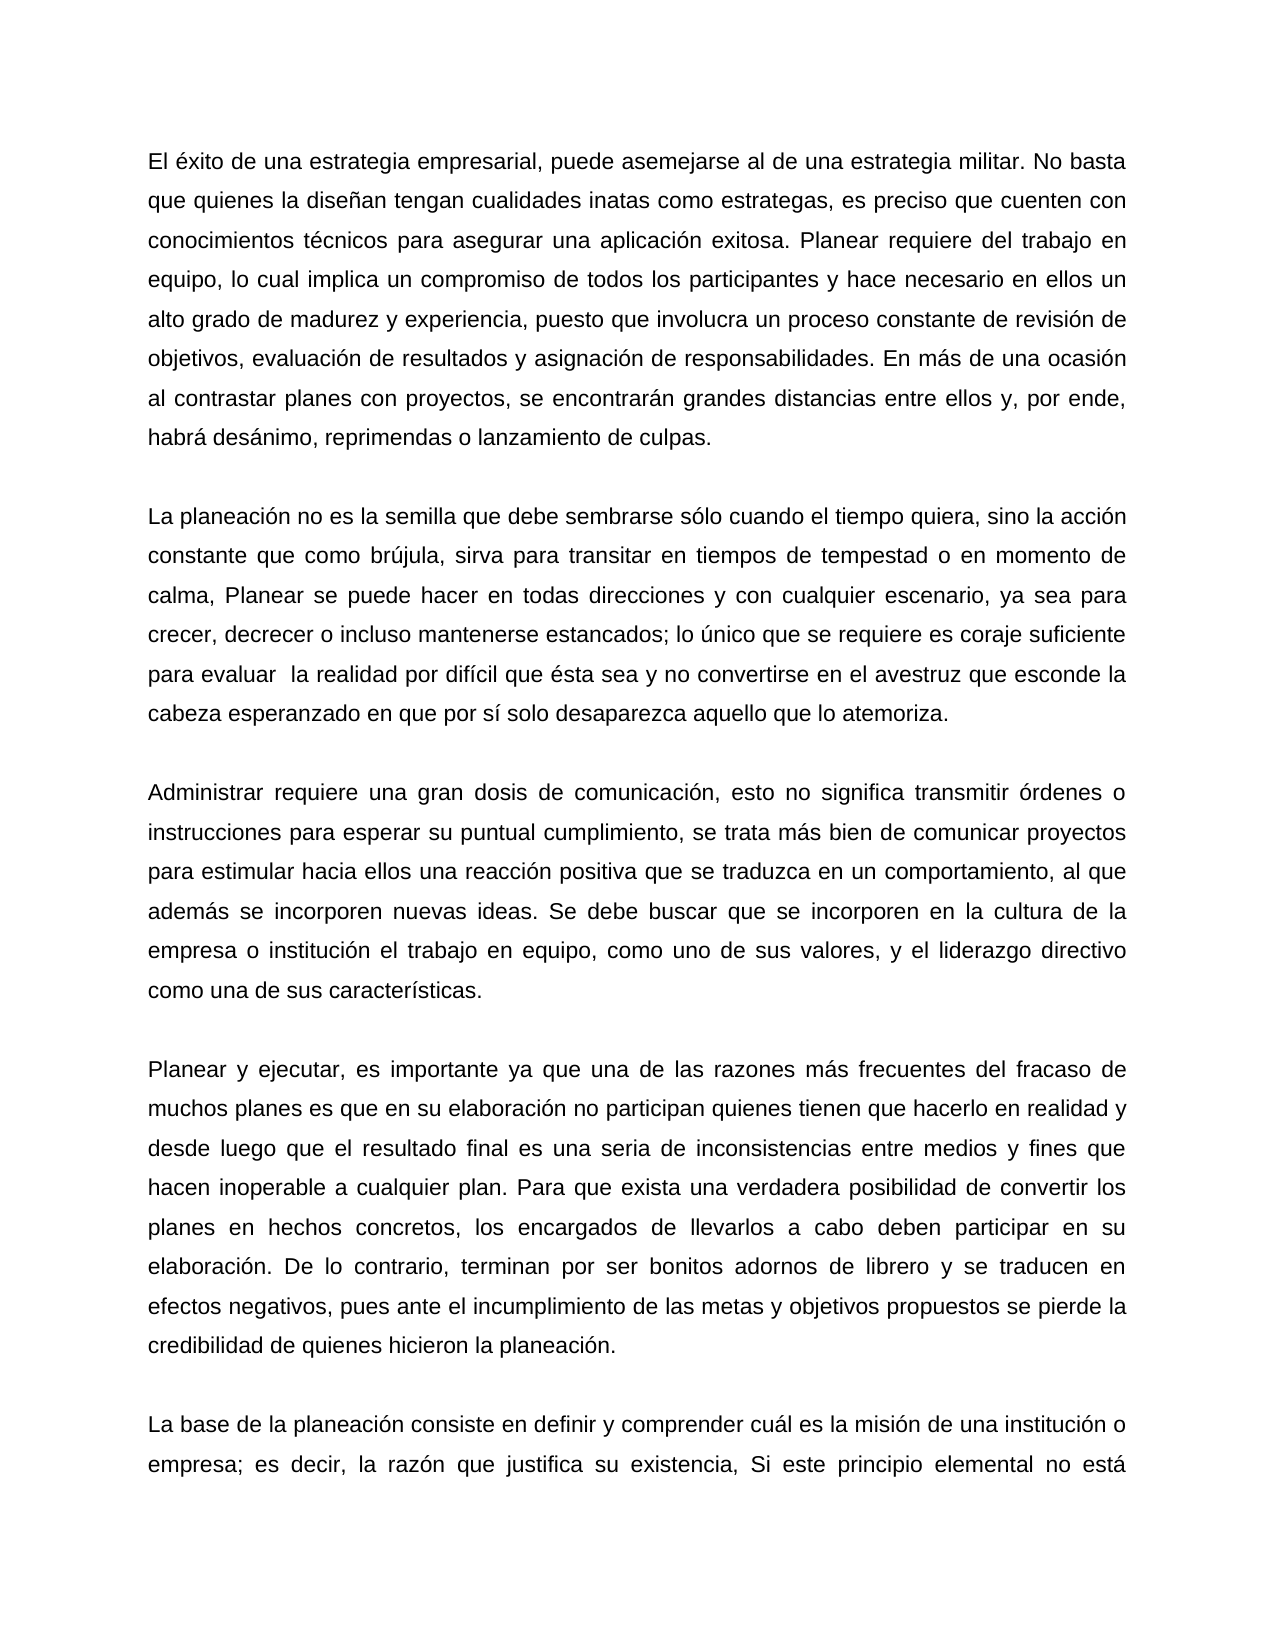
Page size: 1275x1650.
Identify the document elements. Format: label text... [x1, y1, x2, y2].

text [148, 1411, 1127, 1477]
text Administrar requiere una gran dosis de comunicación, esto no significa transmitir órdenes o instrucciones para esperar su puntual cumplimiento, se trata más bien de comunicar proyectos para estimular hacia ellos una reacción positiva que se traduzca en un comportamiento, al que además se incorporen nuevas ideas. Se debe buscar que se incorporen en la cultura de la empresa o institución el trabajo en equipo, como uno de sus valores, y el liderazgo directivo como una de sus características. [148, 779, 1127, 1003]
text El éxito de una estrategia empresarial, puede asemejarse al de una estrategia militar. No basta que quienes la diseñan tengan cualidades inatas como estrategas, es preciso que cuenten con conocimientos técnicos para asegurar una aplicación exitosa. Planear requiere del trabajo en equipo, lo cual implica un compromiso de todos los participantes y hace necesario en ellos un alto grado de madurez y experiencia, puesto que involucra un proceso constante de revisión de objetivos, evaluación de resultados y asignación de responsabilidades. En más de una ocasión al contrastar planes con proyectos, se encontrarán grandes distancias entre ellos y, por ende, habrá desánimo, reprimendas o lanzamiento de culpas. [148, 148, 1127, 450]
text Planear y ejecutar, es importante ya que una de las razones más frecuentes del fracaso de muchos planes es que en su elaboración no participan quienes tienen que hacerlo en realidad y desde luego que el resultado final es una seria de inconsistencias entre medios y fines que hacen inoperable a cualquier plan. Para que exista una verdadera posibilidad de convertir los planes en hechos concretos, los encargados de llevarlos a cabo deben participar en su elaboración. De lo contrario, terminan por ser bonitos adornos de librero y se traducen en efectos negativos, pues ante el incumplimiento de las metas y objetivos propuestos se pierde la credibilidad de quienes hicieron la planeación. [148, 1056, 1127, 1358]
text La planeación no es la semilla que debe sembrarse sólo cuando el tiempo quiera, sino la acción constante que como brújula, sirva para transitar en tiempos de tempestad o en momento de calma, Planear se puede hacer en todas direcciones y con cualquier escenario, ya sea para crecer, decrecer o incluso mantenerse estancados; lo único que se requiere es coraje suficiente para evaluar la realidad por difícil que ésta sea y no convertirse en el avestruz que esconde la cabeza esperanzado en que por sí solo desaparezca aquello que lo atemoriza. [148, 503, 1127, 727]
